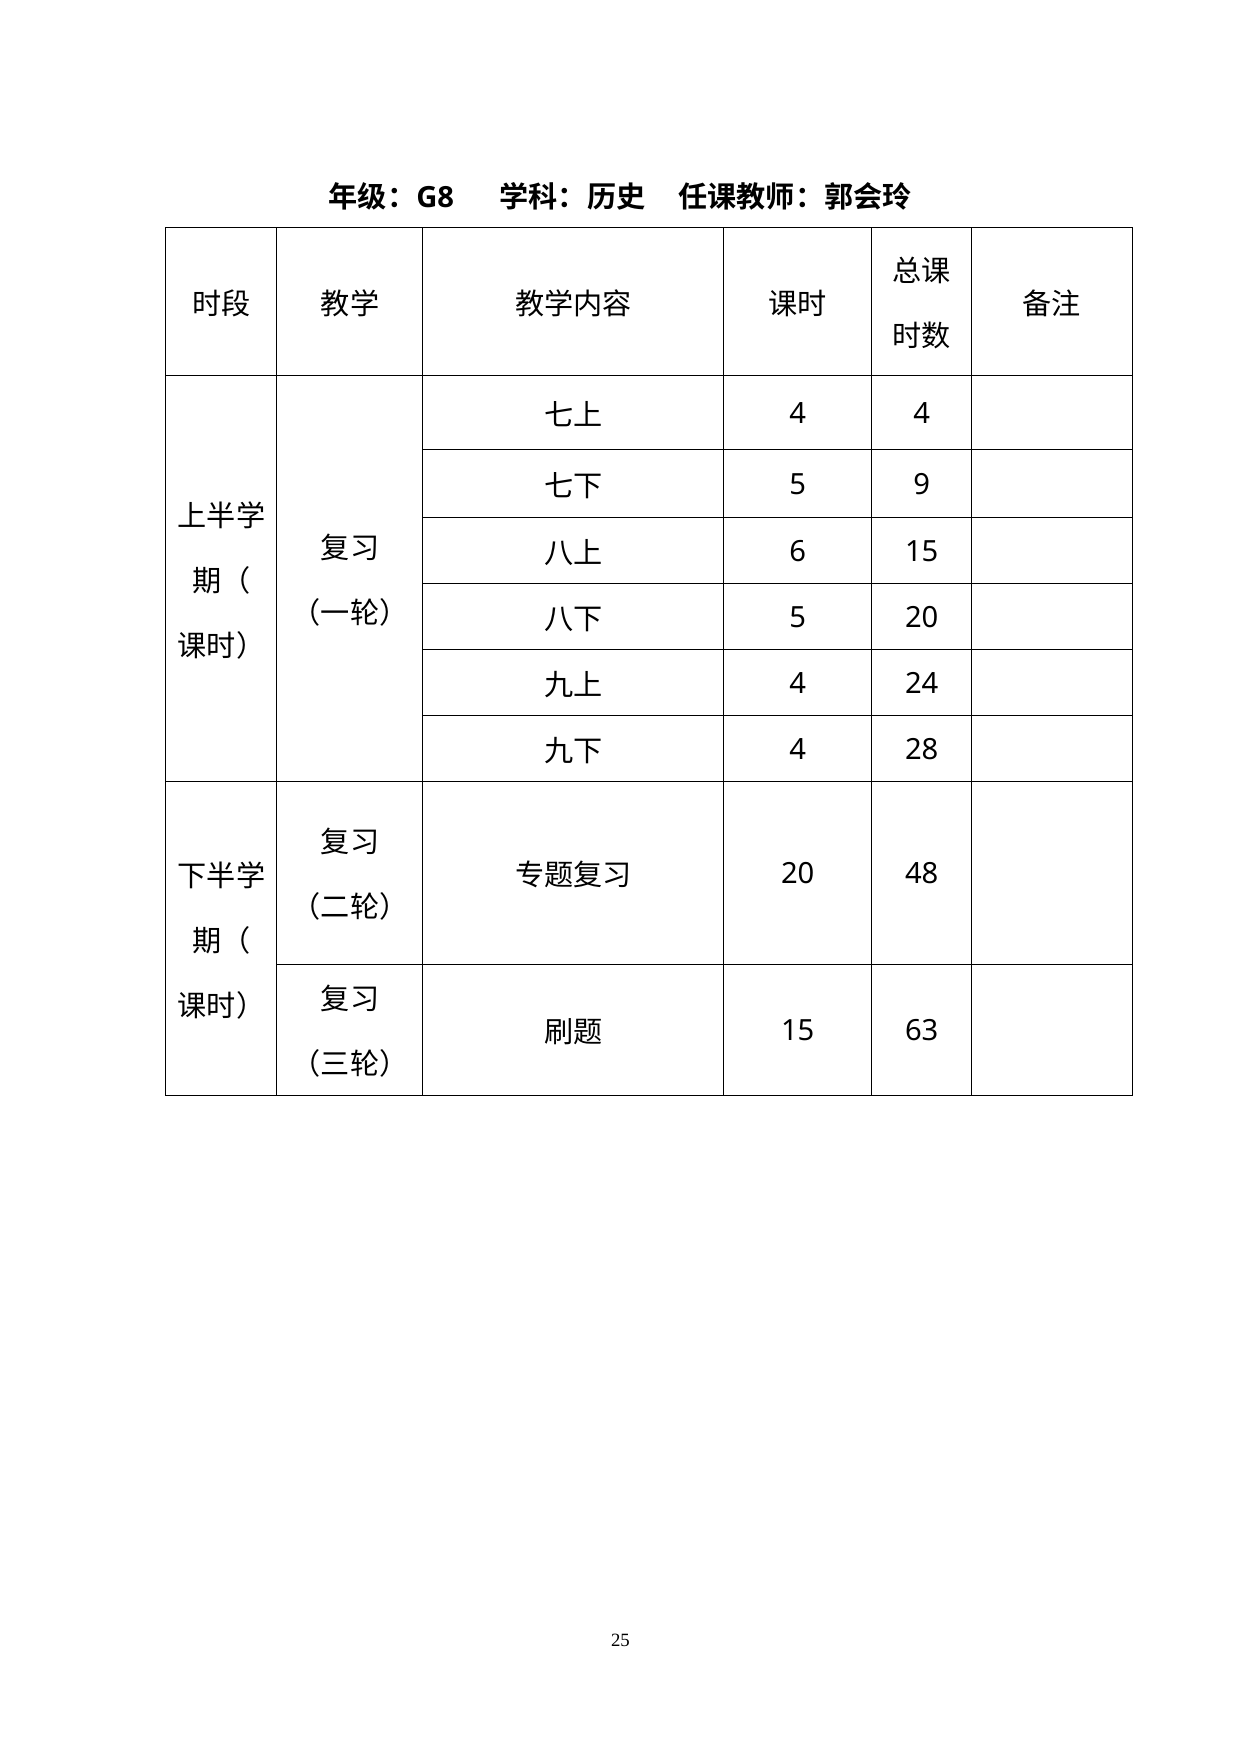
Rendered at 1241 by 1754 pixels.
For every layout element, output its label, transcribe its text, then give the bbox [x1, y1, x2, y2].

table_cell 5 [724, 584, 871, 649]
text 年级：G8 学科：历史 任课教师：郭会玲 [165, 162, 1075, 227]
table_cell 专题复习 [423, 782, 723, 963]
table_cell 4 [872, 376, 971, 449]
table_cell [972, 518, 1132, 583]
table_cell 刷题 [423, 965, 723, 1094]
table_header 备注 [972, 228, 1132, 375]
table_cell [972, 782, 1132, 963]
table_cell 八上 [423, 518, 723, 583]
table_cell 复习 （三轮） [277, 965, 422, 1094]
table_cell 4 [724, 716, 871, 781]
table_header 教学内容 [423, 228, 723, 375]
table_cell 20 [872, 584, 971, 649]
table_cell 七下 [423, 450, 723, 517]
table_cell [972, 965, 1132, 1094]
table_cell 下半学期（ 课时） [166, 782, 276, 1094]
table_header 时段 [166, 228, 276, 375]
table_cell 9 [872, 450, 971, 517]
table_cell 4 [724, 376, 871, 449]
table_cell 28 [872, 716, 971, 781]
table_cell 24 [872, 650, 971, 715]
table_cell 上半学期（ 课时） [166, 376, 276, 781]
table_cell 复习 （一轮） [277, 376, 422, 781]
table_cell 七上 [423, 376, 723, 449]
table_header 教学 [277, 228, 422, 375]
table_cell 八下 [423, 584, 723, 649]
table_cell 48 [872, 782, 971, 963]
table_cell [972, 450, 1132, 517]
table_header 课时 [724, 228, 871, 375]
table_header 总课时数 [872, 228, 971, 375]
table_cell 20 [724, 782, 871, 963]
table_cell 九上 [423, 650, 723, 715]
table_cell 15 [872, 518, 971, 583]
table_cell 复习 （二轮） [277, 782, 422, 963]
table_cell 6 [724, 518, 871, 583]
table_cell [972, 584, 1132, 649]
table_cell 5 [724, 450, 871, 517]
table_cell 63 [872, 965, 971, 1094]
table_cell [972, 376, 1132, 449]
table_cell [972, 716, 1132, 781]
table_cell 九下 [423, 716, 723, 781]
table_cell 15 [724, 965, 871, 1094]
table_cell 4 [724, 650, 871, 715]
table_cell [972, 650, 1132, 715]
